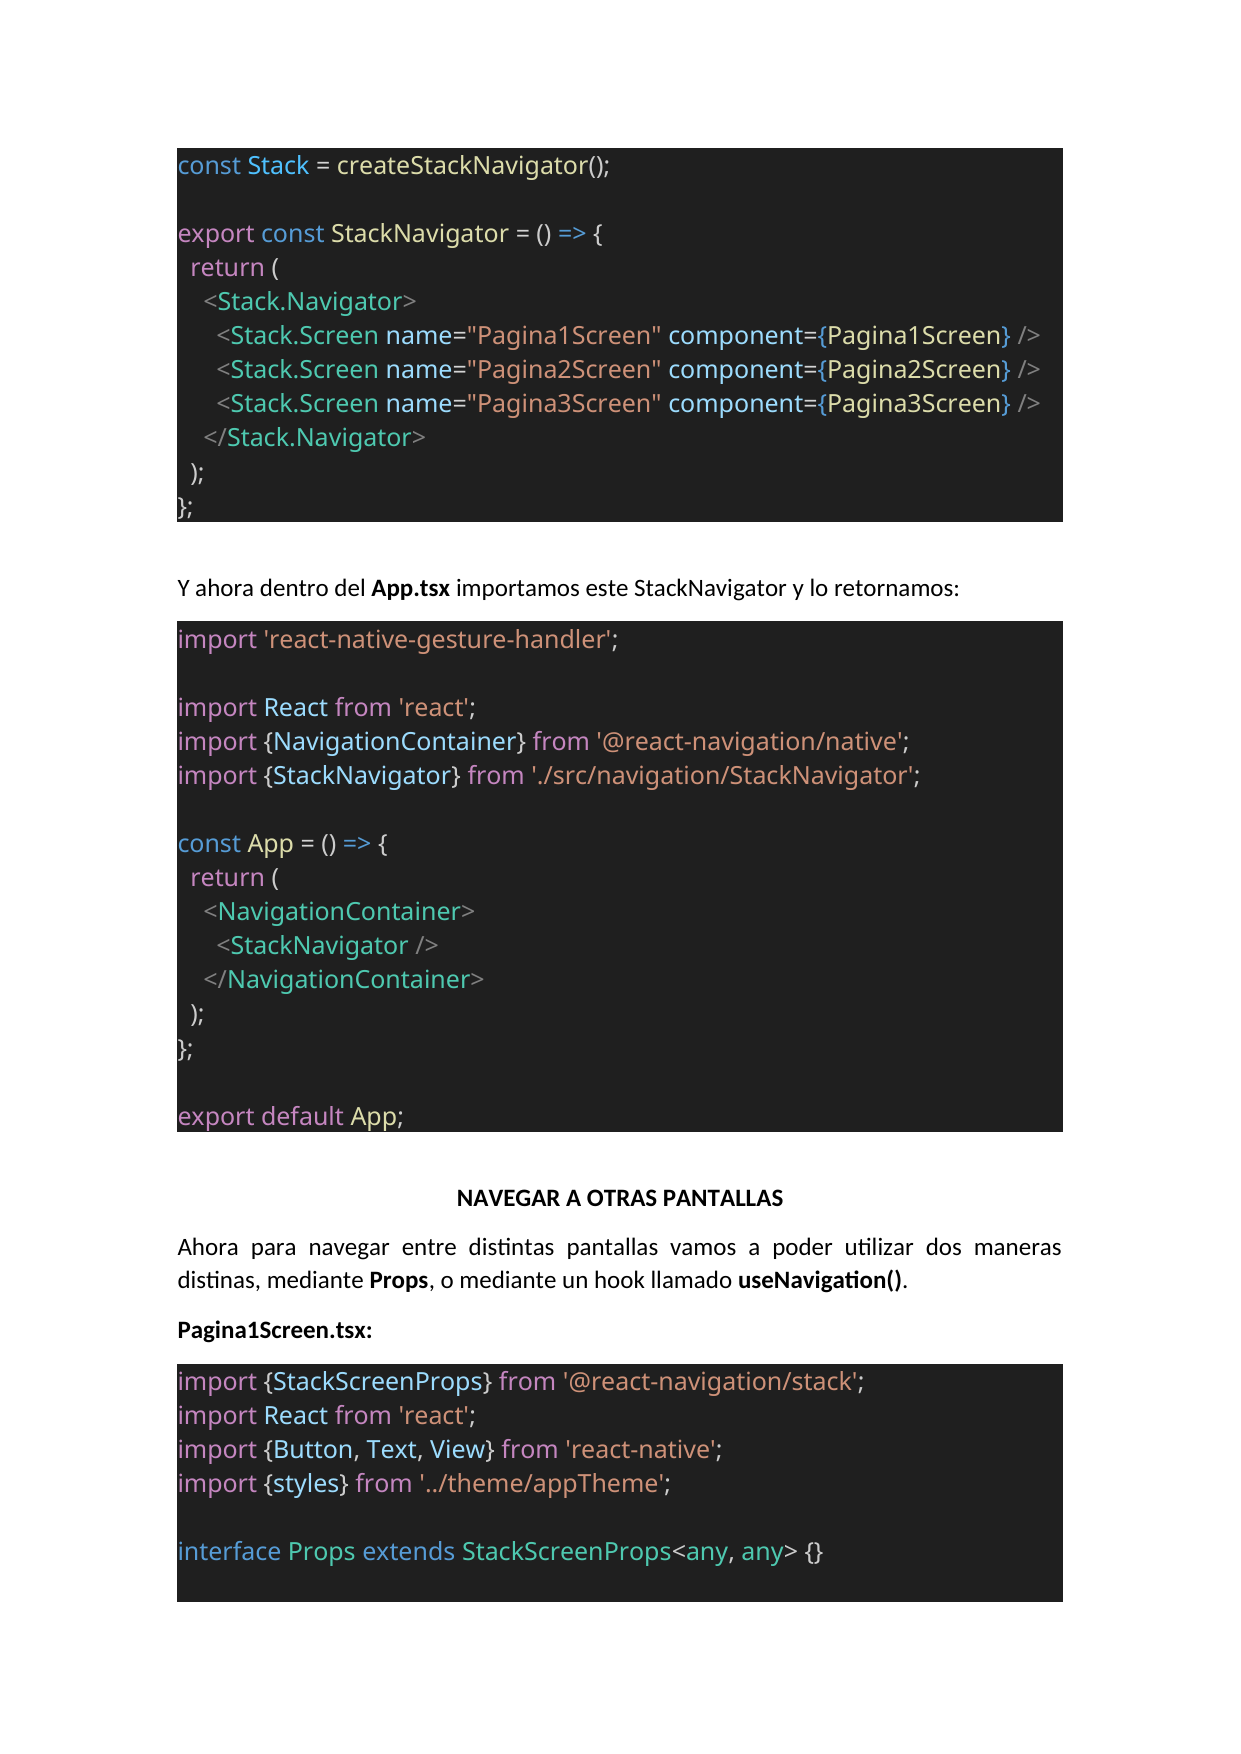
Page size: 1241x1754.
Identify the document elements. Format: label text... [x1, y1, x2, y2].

text const Stack = createStackNavigator(); [177, 148, 1063, 182]
text </NavigationContainer> [177, 962, 1063, 996]
text export const StackNavigator = () => { [177, 216, 1063, 250]
text import {Button, Text, View} from 'react-native'; [177, 1432, 1063, 1466]
text import {NavigationContainer} from '@react-navigation/native'; [177, 724, 1063, 758]
text Ahora para navegar entre distintas pantallas vamos a poder utilizar dos maneras distinas, mediante Props, o mediante un hook llamado useNavigation(). [177, 1232, 1063, 1295]
text <Stack.Navigator> [177, 284, 1063, 318]
text ); [177, 996, 1063, 1030]
text Y ahora dentro del App.tsx importamos este StackNavigator y lo retornamos: [177, 572, 1063, 602]
text import {styles} from '../theme/appTheme'; [177, 1466, 1063, 1500]
text Pagina1Screen.tsx: [177, 1314, 1063, 1344]
text interface Props extends StackScreenProps<any, any> {} [177, 1534, 1063, 1568]
text }; [177, 488, 1063, 522]
text import {StackScreenProps} from '@react-navigation/stack'; [177, 1364, 1063, 1398]
text return ( [177, 250, 1063, 284]
text <Stack.Screen name="Pagina1Screen" component={Pagina1Screen} /> [177, 318, 1063, 352]
text <Stack.Screen name="Pagina3Screen" component={Pagina3Screen} /> [177, 386, 1063, 420]
text return ( [177, 860, 1063, 894]
text <StackNavigator /> [177, 928, 1063, 962]
text NAVEGAR A OTRAS PANTALLAS [177, 1182, 1063, 1212]
text <Stack.Screen name="Pagina2Screen" component={Pagina2Screen} /> [177, 352, 1063, 386]
text }; [177, 1030, 1063, 1064]
text </Stack.Navigator> [177, 420, 1063, 454]
text import React from 'react'; [177, 689, 1063, 724]
text ); [177, 454, 1063, 488]
text import 'react-native-gesture-handler'; [177, 621, 1063, 656]
text const App = () => { [177, 826, 1063, 860]
text export default App; [177, 1098, 1063, 1132]
text <NavigationContainer> [177, 894, 1063, 928]
text import {StackNavigator} from './src/navigation/StackNavigator'; [177, 758, 1063, 792]
text import React from 'react'; [177, 1398, 1063, 1432]
